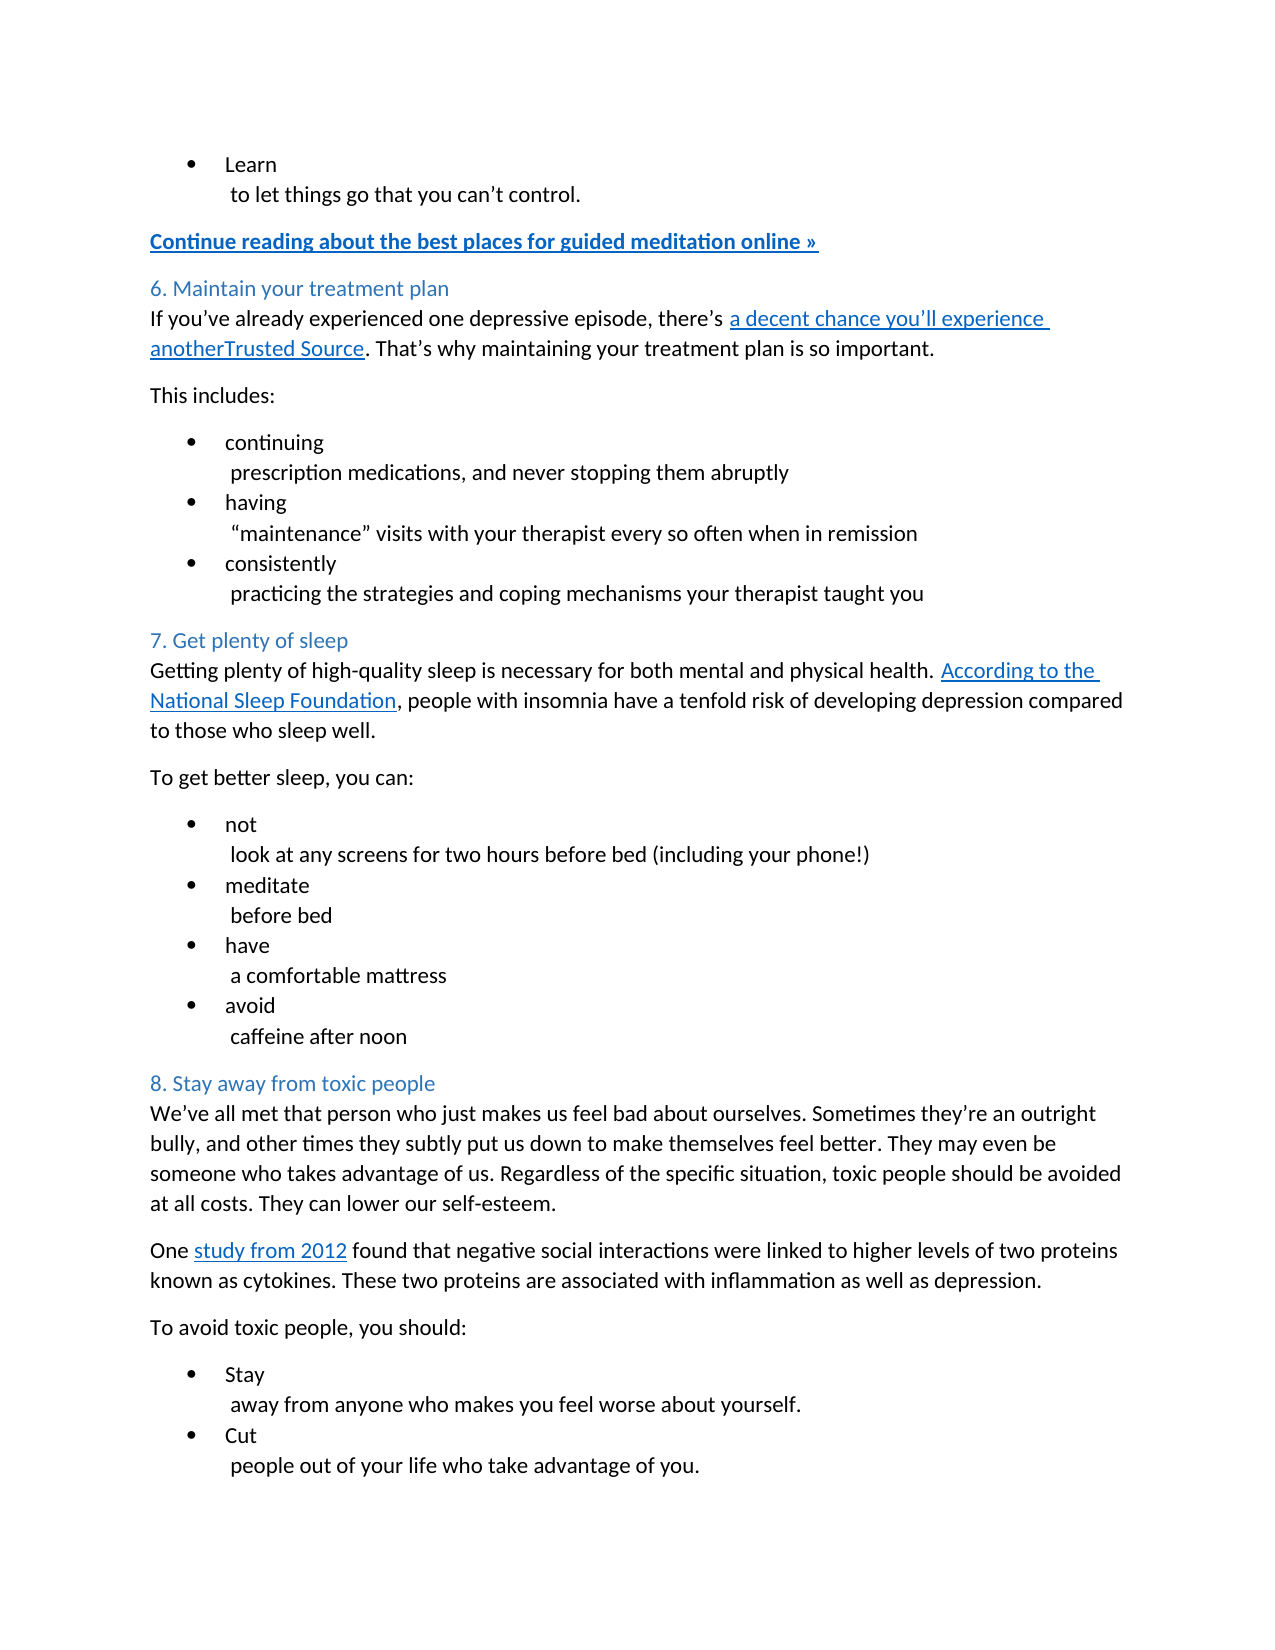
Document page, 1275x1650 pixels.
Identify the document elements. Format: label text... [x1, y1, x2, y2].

text To avoid toxic people, you should: [150, 1313, 1125, 1342]
subtitle 7. Get plenty of sleep [150, 626, 1125, 654]
text This includes: [150, 381, 1125, 409]
list consistently practicing the strategies and coping mechanisms your therapist taught you [187, 549, 1125, 607]
list Stay away from anyone who makes you feel worse about yourself. [187, 1360, 1125, 1419]
text Getting plenty of high-quality sleep is necessary for both mental and physical health. According to the National Sleep Foundation, people with insomnia have a tenfold risk of developing depression compared to those who sleep well. [150, 656, 1125, 745]
text If you’ve already experienced one depressive episode, there’s a decent chance you’ll experience anotherTrusted Source. That’s why maintaining your treatment plan is so important. [150, 304, 1125, 362]
list avoid caffeine after noon [187, 992, 1125, 1050]
list Learn to let things go that you can’t control. [187, 150, 1125, 208]
subtitle 6. Maintain your treatment plan [150, 274, 1125, 302]
list Cut people out of your life who take advantage of you. [187, 1421, 1125, 1479]
text To get better sleep, you can: [150, 763, 1125, 792]
list having “maintenance” visits with your therapist every so often when in remission [187, 488, 1125, 547]
text Continue reading about the best places for guided meditation online » [150, 227, 1125, 255]
text We’ve all met that person who just makes us feel bad about ourselves. Sometimes they’re an outright bully, and other times they subtly put us down to make themselves feel better. They may even be someone who takes advantage of us. Regardless of the specific situation, toxic people should be avoided at all costs. They can lower our self-esteem. [150, 1099, 1125, 1218]
list have a comfortable mattress [187, 931, 1125, 989]
list continuing prescription medications, and never stopping them abruptly [187, 428, 1125, 486]
list not look at any screens for two hours before bed (including your phone!) [187, 810, 1125, 869]
subtitle 8. Stay away from toxic people [150, 1069, 1125, 1097]
text One study from 2012 found that negative social interactions were linked to higher levels of two proteins known as cytokines. These two proteins are associated with inflammation as well as depression. [150, 1236, 1125, 1295]
list meditate before bed [187, 871, 1125, 929]
